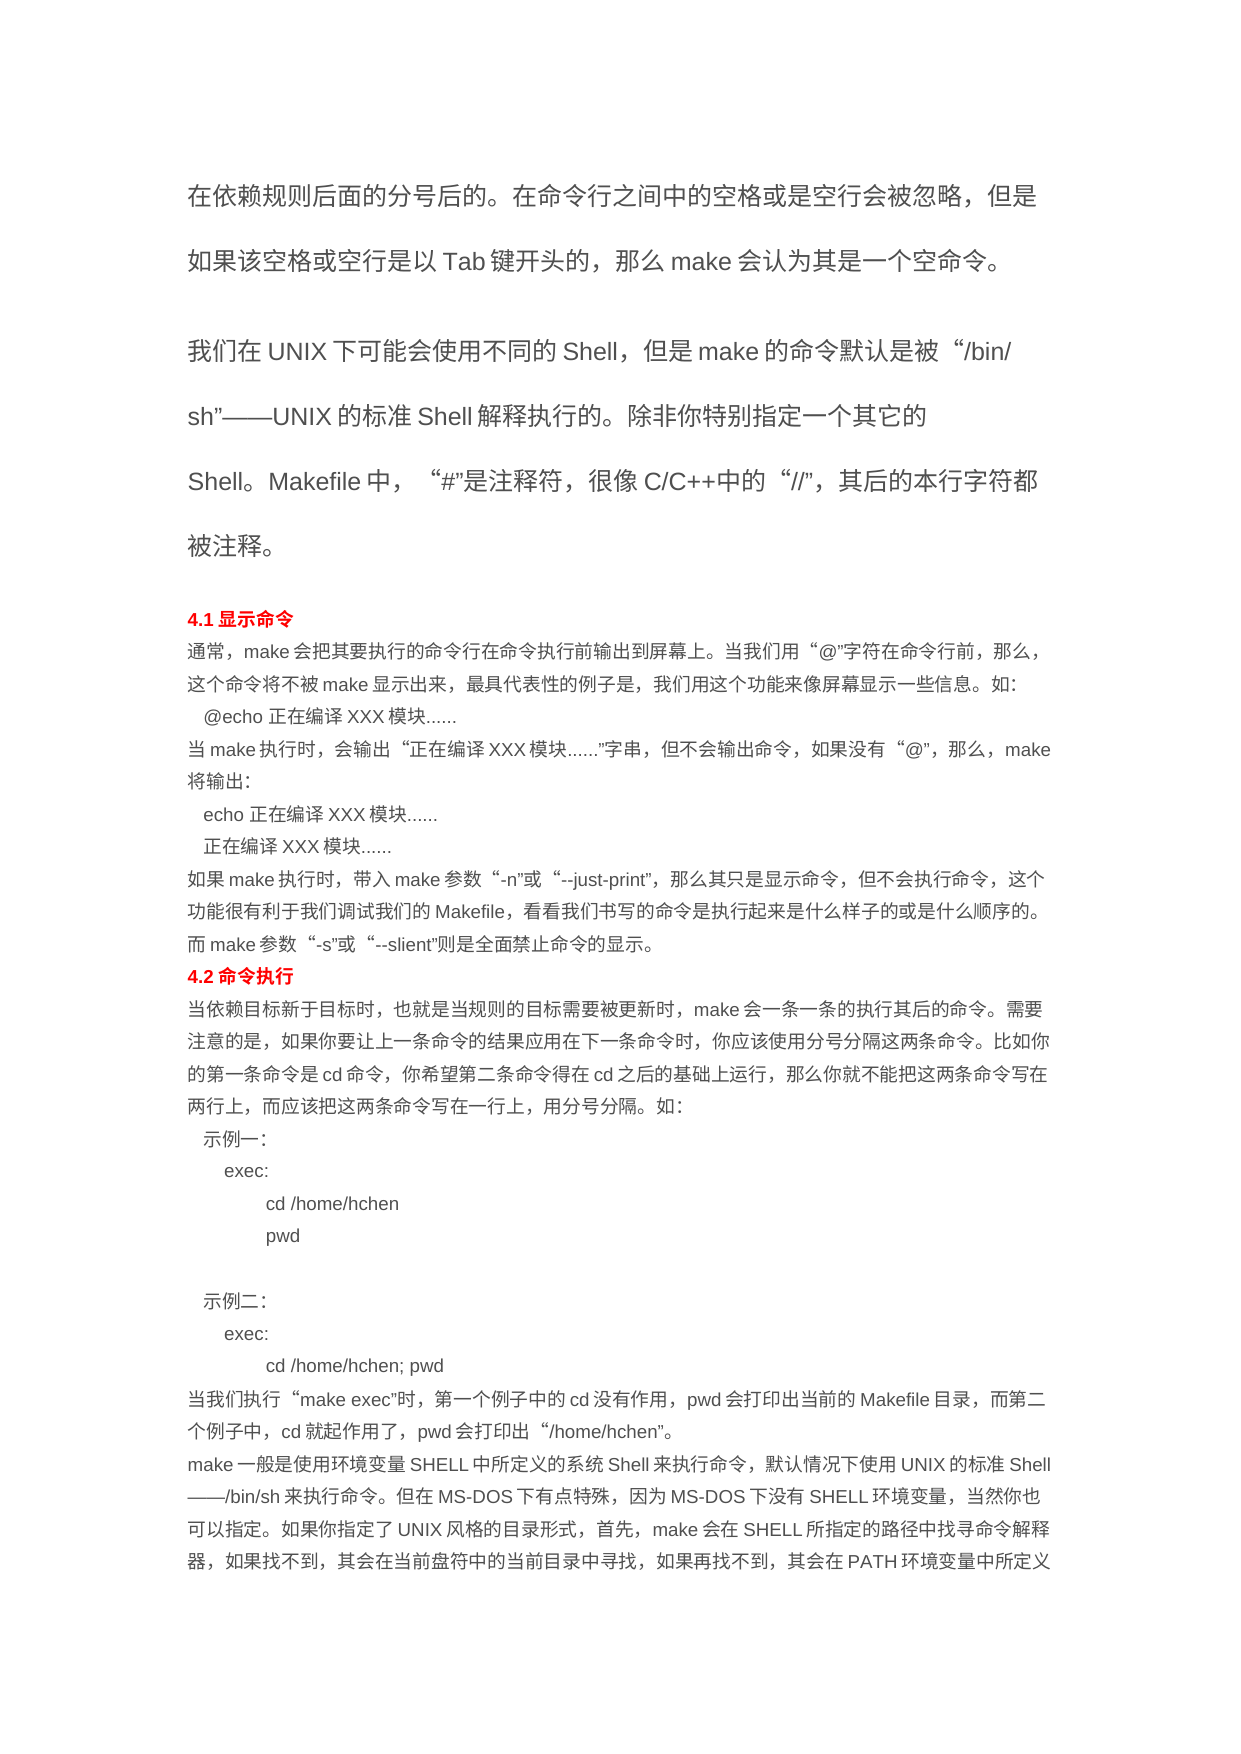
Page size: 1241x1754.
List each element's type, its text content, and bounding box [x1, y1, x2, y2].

text 4.1 显示命令 [187, 602, 1053, 634]
text 示例一： [187, 1122, 1053, 1154]
text pwd [187, 1219, 1053, 1252]
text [187, 1447, 1053, 1577]
text exec: [187, 1154, 1053, 1187]
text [187, 162, 1053, 292]
text 如果make执行时，带入make参数“-n”或“--just-print”，那么其只是显示命令，但不会执行命令，这个功能很有利于我们调试我们的Makefile，看看我们书写的命令是执行起来是什么样子的或是什么顺序的。 [187, 862, 1053, 927]
text cd /home/hchen [187, 1187, 1053, 1219]
text 正在编译XXX模块...... [187, 829, 1053, 862]
text 示例二： [187, 1284, 1053, 1317]
text 当make执行时，会输出“正在编译XXX模块......”字串，但不会输出命令，如果没有“@”，那么，make将输出： [187, 732, 1053, 797]
text 我们在UNIX下可能会使用不同的Shell，但是make的命令默认是被“/bin/sh”——UNIX的标准Shell解释执行的。除非你特别指定一个其它的Shell。Makefile中，“#”是注释符，很像C/C++中的“//”，其后的本行字符都被注释。 [187, 317, 1053, 577]
text 而make参数“-s”或“--slient”则是全面禁止命令的显示。 [187, 927, 1053, 959]
text 当我们执行“make exec”时，第一个例子中的cd没有作用，pwd会打印出当前的Makefile目录，而第二个例子中，cd就起作用了，pwd会打印出“/home/hchen”。 [187, 1382, 1053, 1447]
text echo 正在编译XXX模块...... [187, 797, 1053, 829]
text 通常，make会把其要执行的命令行在命令执行前输出到屏幕上。当我们用“@”字符在命令行前，那么，这个命令将不被make显示出来，最具代表性的例子是，我们用这个功能来像屏幕显示一些信息。如： [187, 634, 1053, 699]
text cd /home/hchen; pwd [187, 1349, 1053, 1382]
text 4.2 命令执行 [187, 959, 1053, 992]
text exec: [187, 1317, 1053, 1349]
text @echo 正在编译XXX模块...... [187, 699, 1053, 732]
text 当依赖目标新于目标时，也就是当规则的目标需要被更新时，make会一条一条的执行其后的命令。需要注意的是，如果你要让上一条命令的结果应用在下一条命令时，你应该使用分号分隔这两条命令。比如你的第一条命令是cd命令，你希望第二条命令得在cd之后的基础上运行，那么你就不能把这两条命令写在两行上，而应该把这两条命令写在一行上，用分号分隔。如： [187, 992, 1053, 1122]
